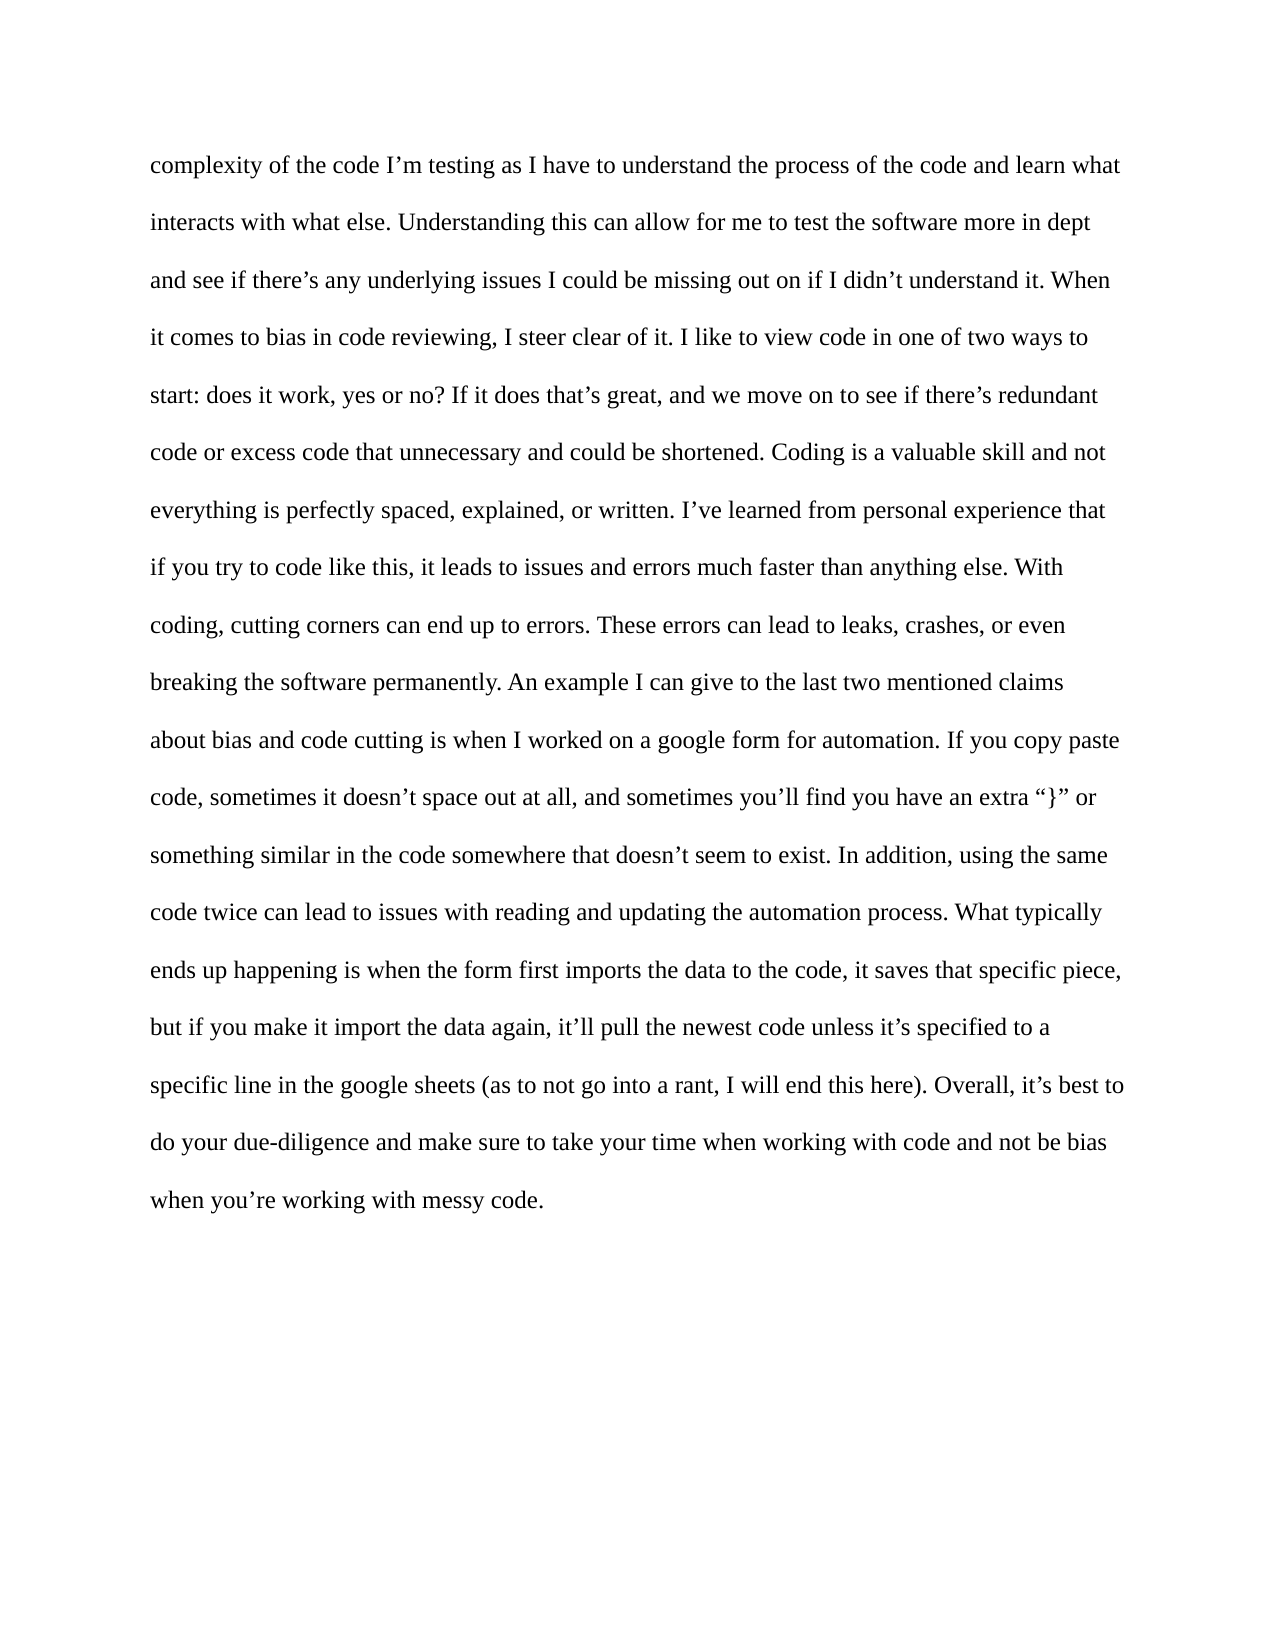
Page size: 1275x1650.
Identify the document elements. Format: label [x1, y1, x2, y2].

text [150, 150, 1125, 1214]
